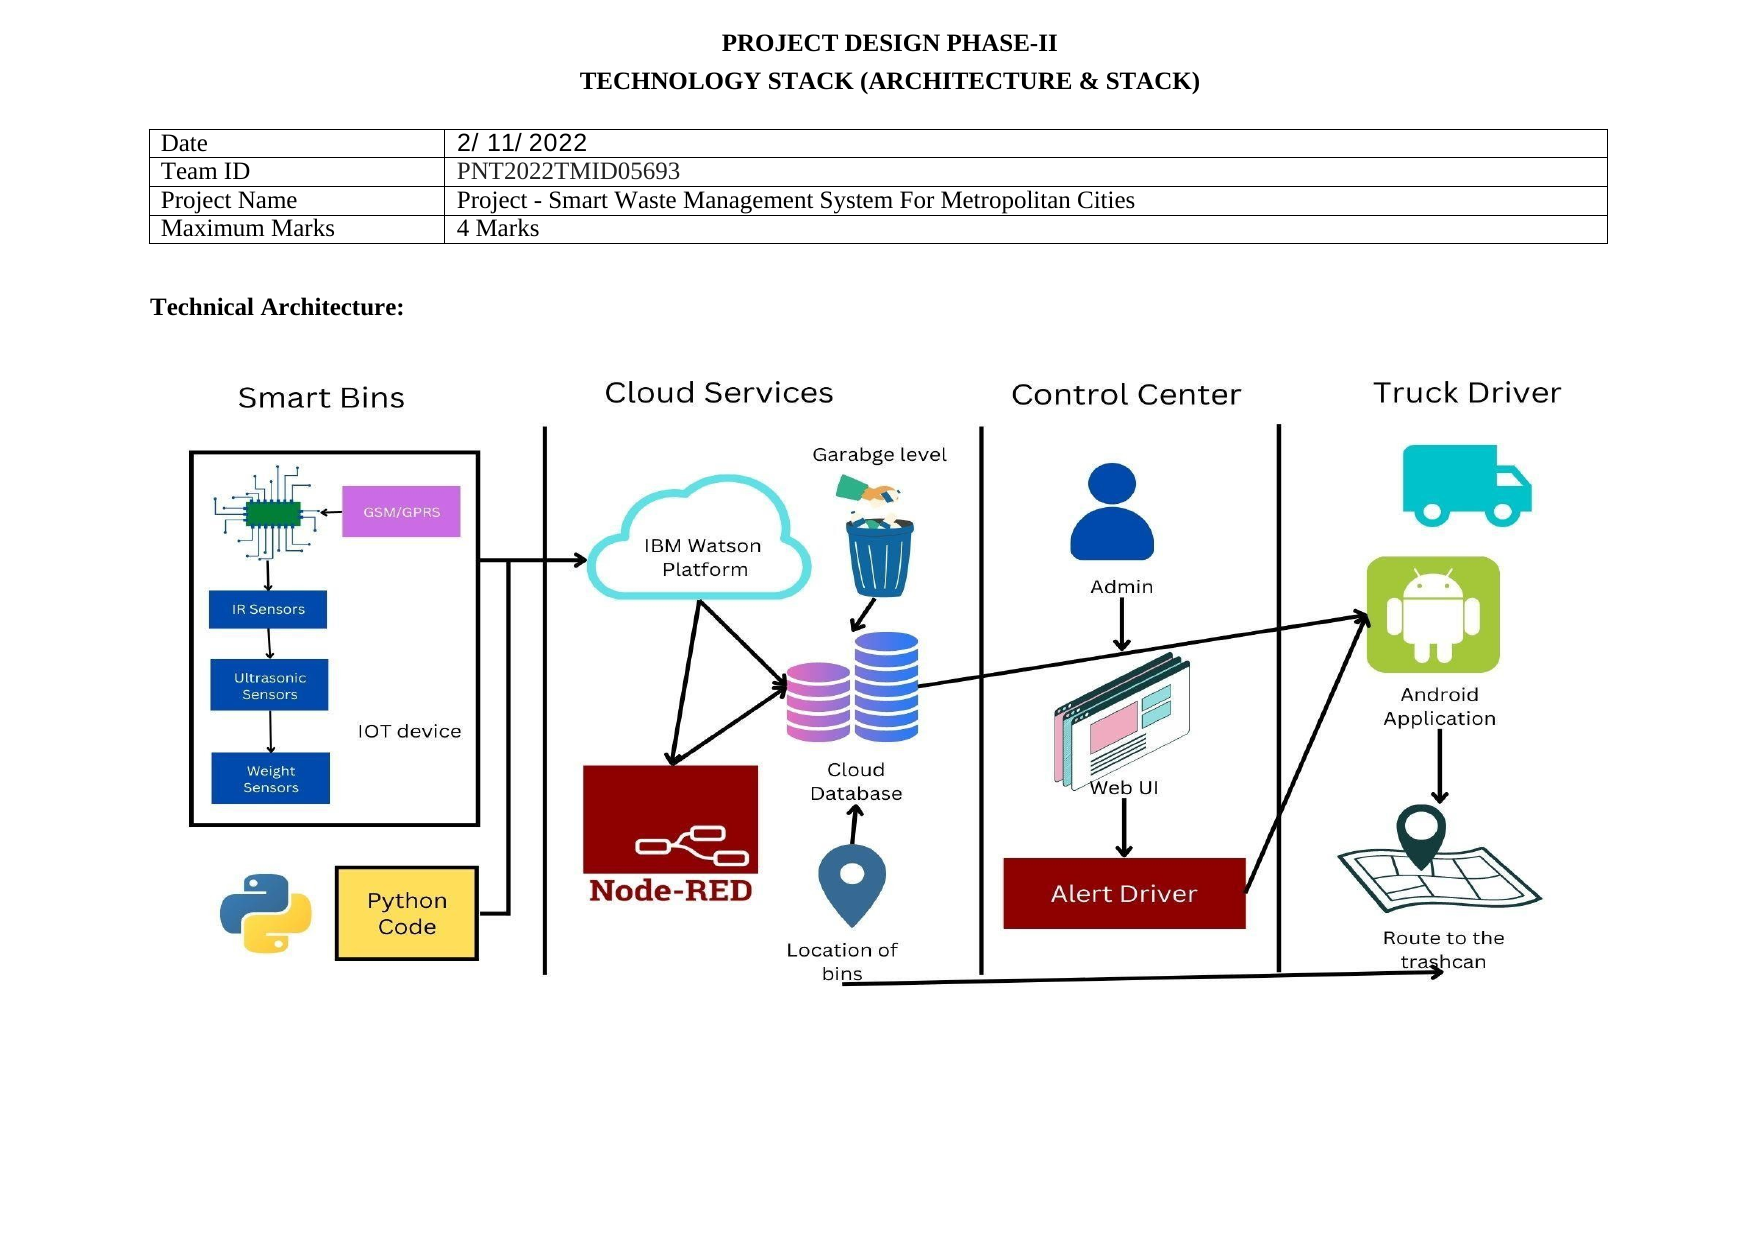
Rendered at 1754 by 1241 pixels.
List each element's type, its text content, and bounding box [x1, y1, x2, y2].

table_header 2/ 11/ 2022 [445, 130, 1607, 157]
table_cell Project Name [150, 187, 444, 214]
text Technical Architecture: [150, 292, 1641, 321]
picture [186, 381, 1562, 987]
table_cell 4 Marks [445, 216, 1607, 243]
table_header Date [150, 130, 444, 157]
table_cell Maximum Marks [150, 216, 444, 243]
table_cell Project - Smart Waste Management System For Metropolitan Cities [445, 187, 1607, 214]
table_cell PNT2022TMID05693 [445, 158, 1607, 186]
table_cell Team ID [150, 158, 444, 186]
text PROJECT DESIGN PHASE-II TECHNOLOGY STACK (ARCHITECTURE & STACK) [579, 28, 1237, 95]
